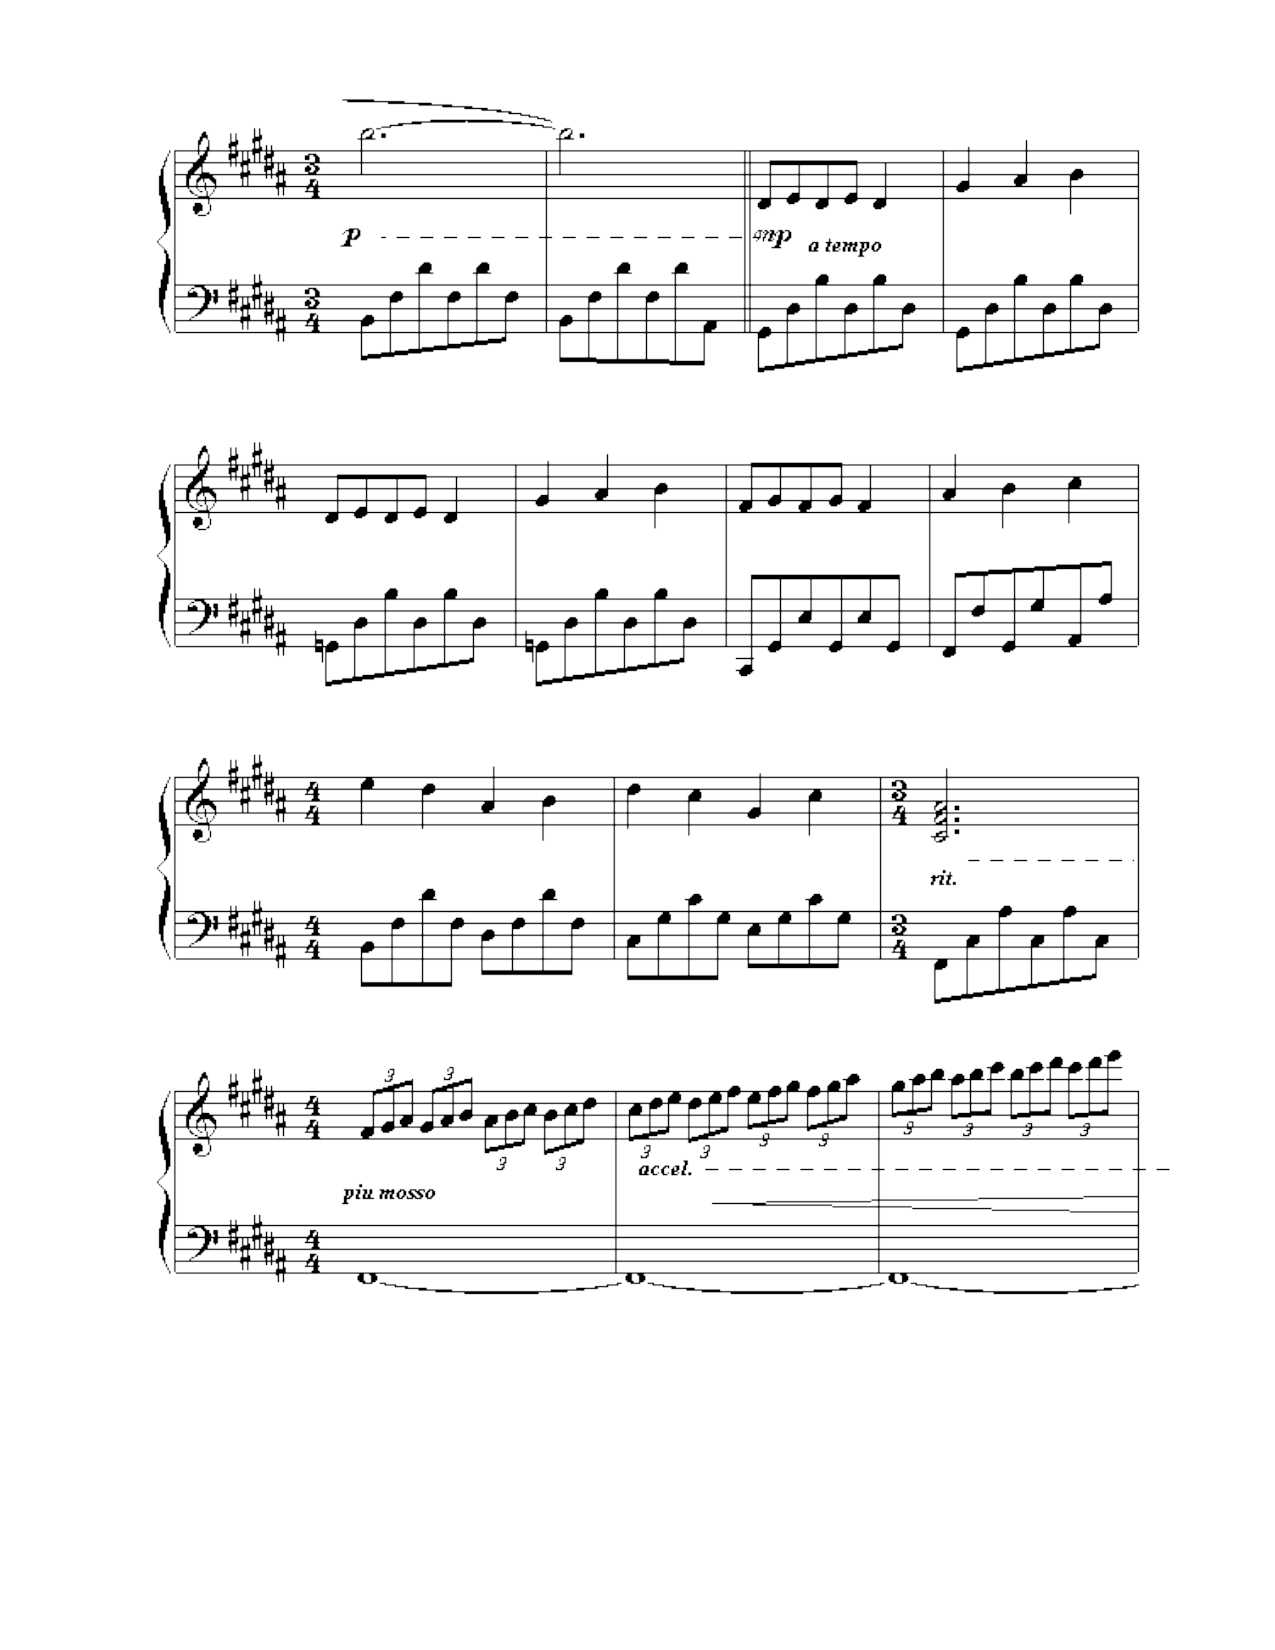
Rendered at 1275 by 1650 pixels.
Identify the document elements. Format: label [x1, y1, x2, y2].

picture [76, 75, 1199, 1332]
